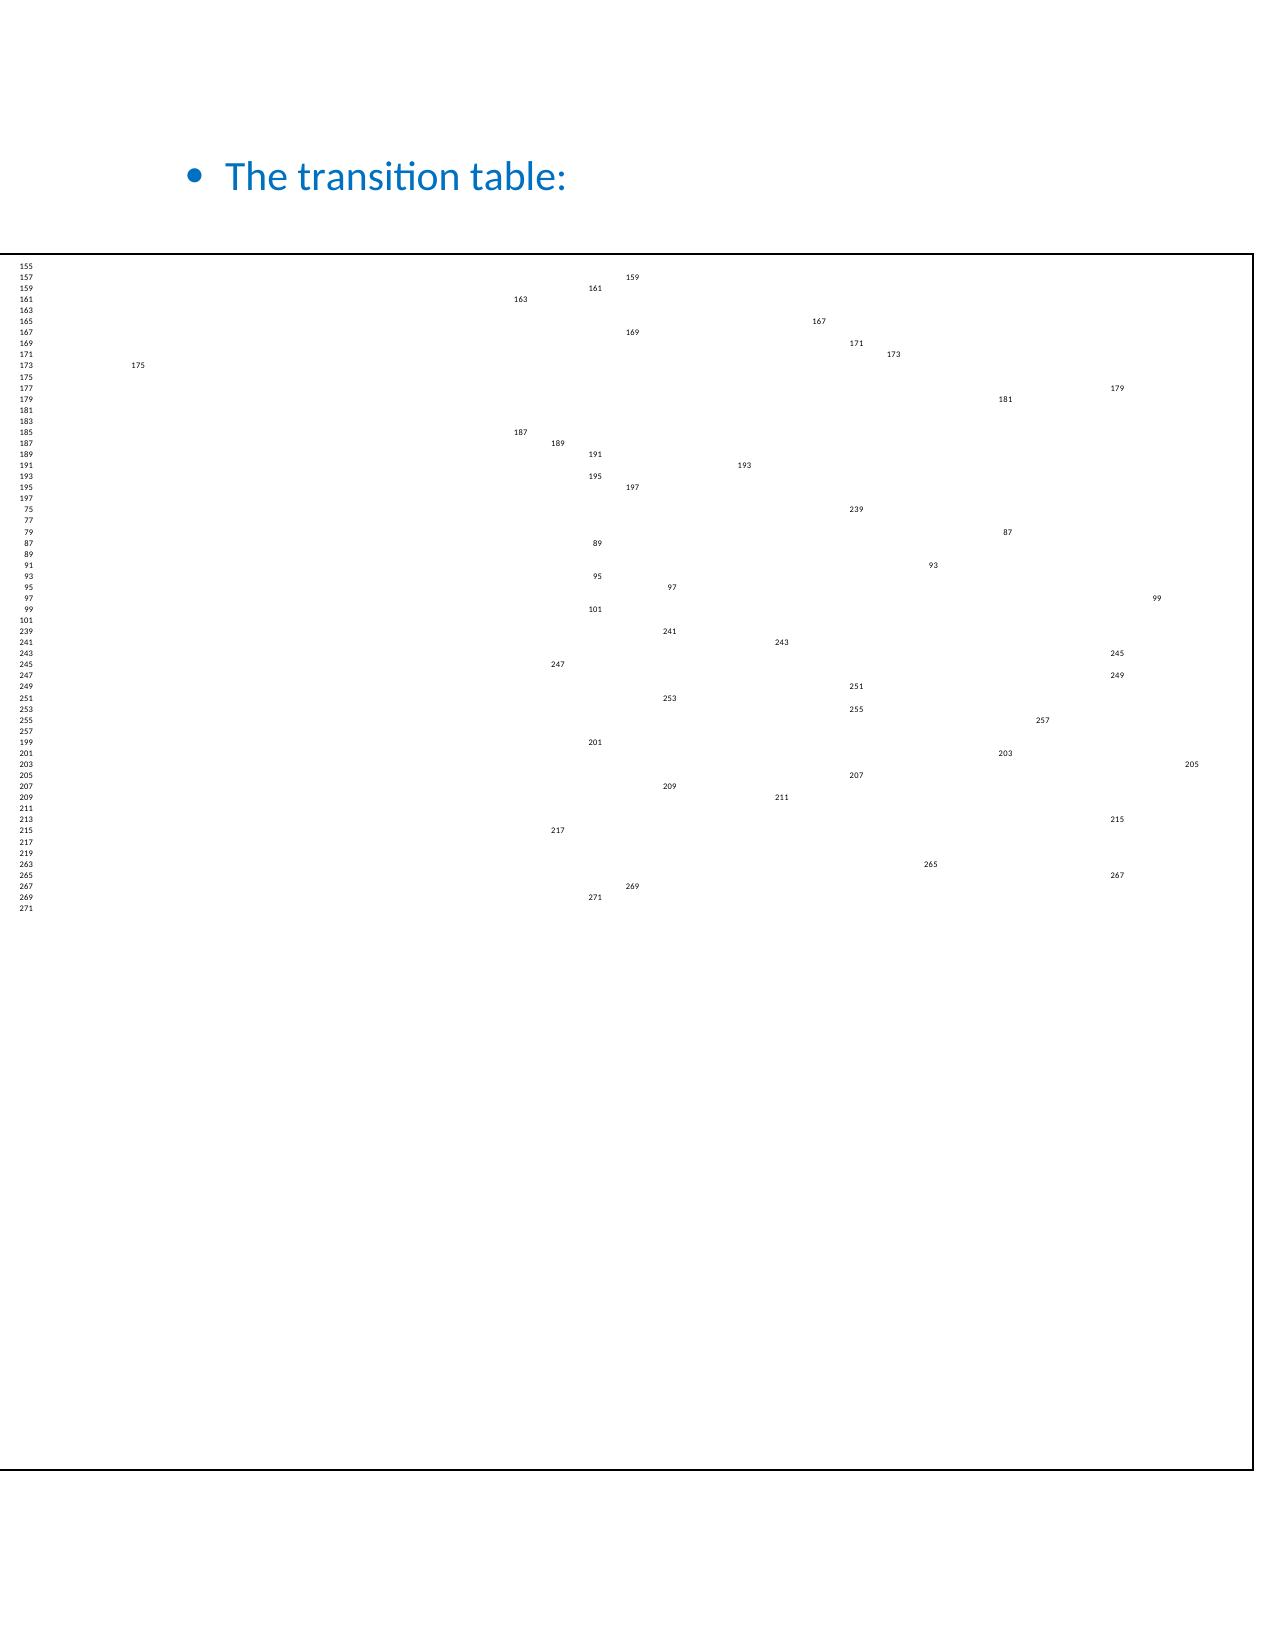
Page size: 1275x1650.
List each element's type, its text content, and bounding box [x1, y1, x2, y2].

list The transition table: [187, 150, 1125, 201]
